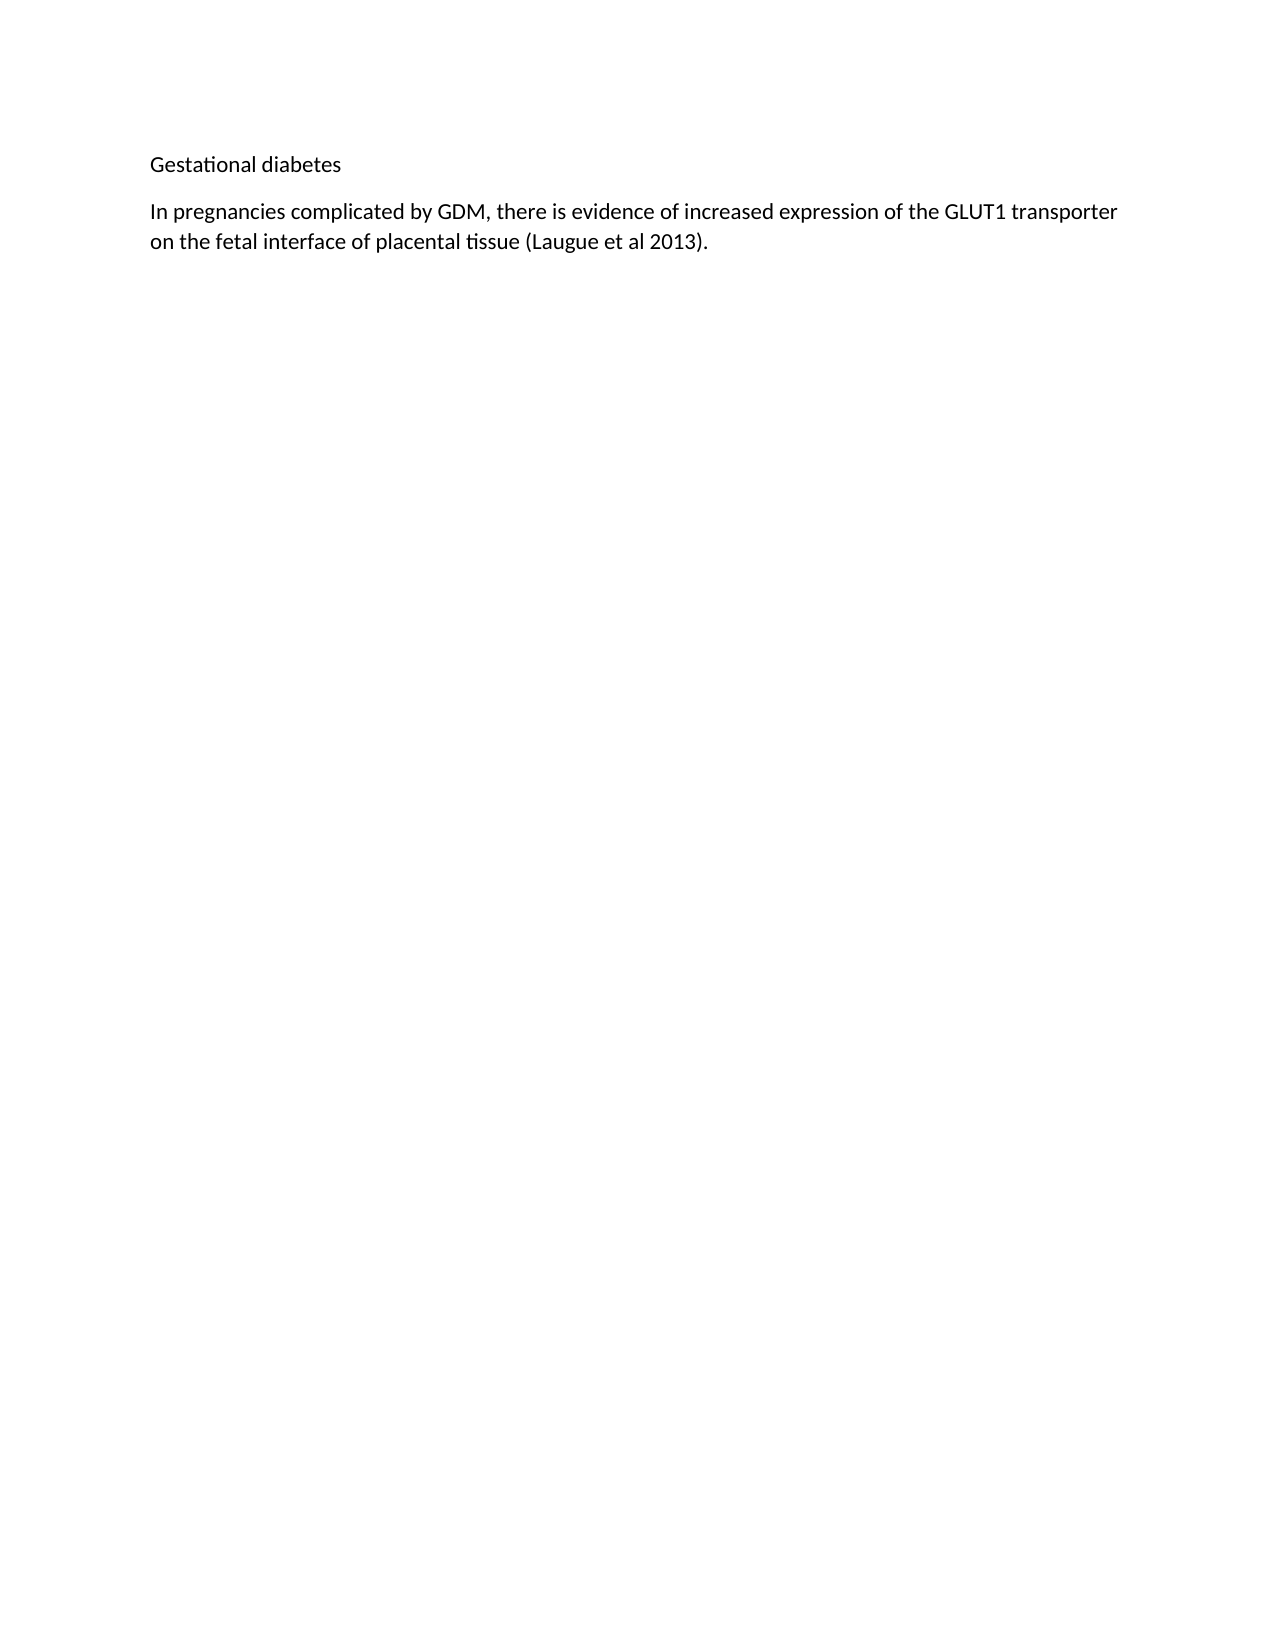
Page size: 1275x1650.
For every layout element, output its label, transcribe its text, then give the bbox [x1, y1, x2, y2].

text In pregnancies complicated by GDM, there is evidence of increased expression of the GLUT1 transporter on the fetal interface of placental tissue (Laugue et al 2013). [150, 197, 1125, 255]
text Gestational diabetes [150, 150, 1125, 178]
